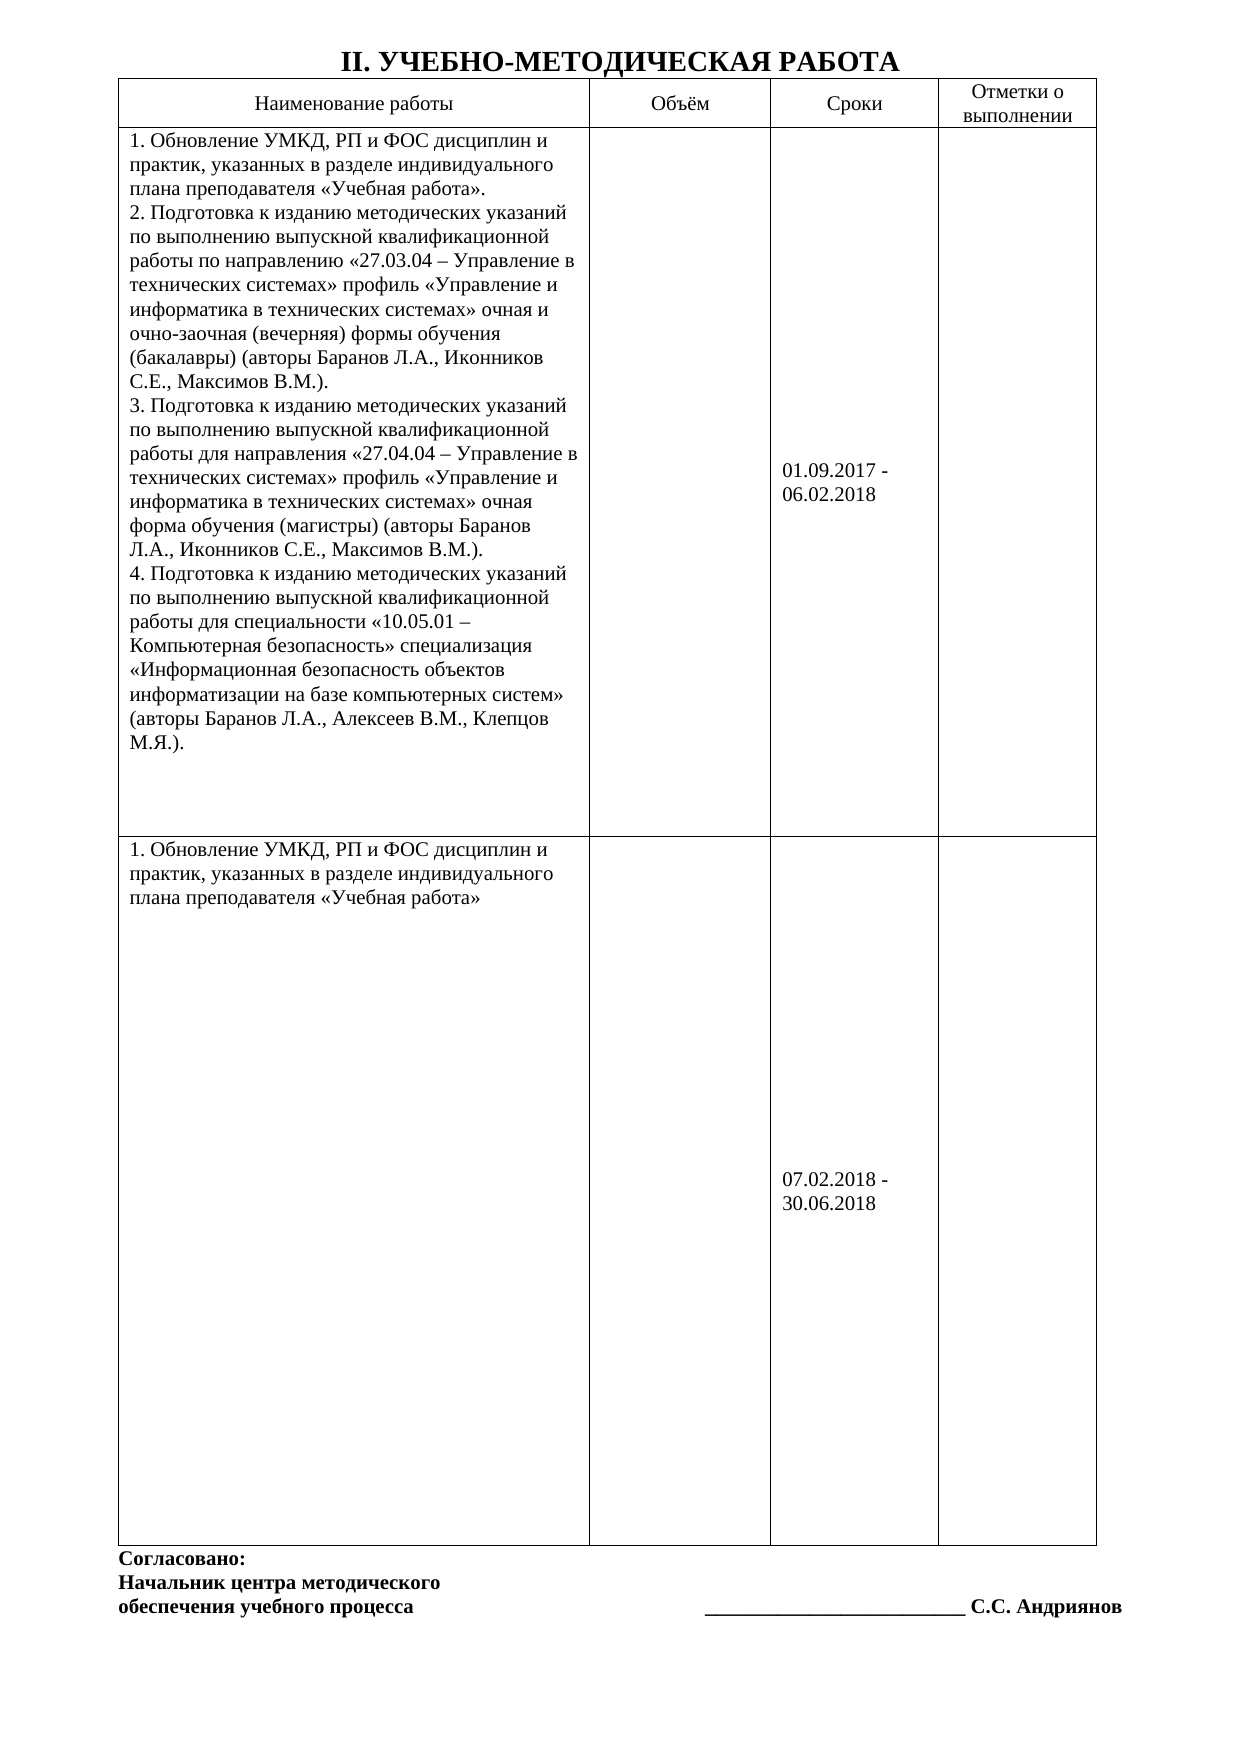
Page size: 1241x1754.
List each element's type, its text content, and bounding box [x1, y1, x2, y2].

table_header Сроки [771, 79, 938, 127]
table_cell 1. Обновление УМКД, РП и ФОС дисциплин и практик, указанных в разделе индивидуального плана преподавателя «Учебная работа» [119, 837, 589, 1545]
text Начальник центра методического [118, 1570, 1122, 1594]
table_cell 1. Обновление УМКД, РП и ФОС дисциплин и практик, указанных в разделе индивидуального плана преподавателя «Учебная работа». 2. Подготовка к изданию методических указаний по выполнению выпускной квалификационной работы по направлению «27.03.04 – Управление в технических системах» профиль «Управление и информатика в технических системах» очная и очно-заочная (вечерняя) формы обучения (бакалавры) (авторы Баранов Л.А., Иконников С.Е., Максимов В.М.). 3. Подготовка к изданию методических указаний по выполнению выпускной квалификационной работы для направления «27.04.04 – Управление в технических системах» профиль «Управление и информатика в технических системах» очная форма обучения (магистры) (авторы Баранов Л.А., Иконников С.Е., Максимов В.М.). 4. Подготовка к изданию методических указаний по выполнению выпускной квалификационной работы для специальности «10.05.01 – Компьютерная безопасность» специализация «Информационная безопасность объектов информатизации на базе компьютерных систем» (авторы Баранов Л.А., Алексеев В.М., Клепцов М.Я.). [119, 128, 589, 836]
table_header Объём [590, 79, 770, 127]
text Согласовано: [118, 1546, 1122, 1570]
table_cell 01.09.2017 - 06.02.2018 [771, 128, 938, 836]
text обеспечения учебного процесса _________________________ С.С. Андриянов [118, 1594, 1122, 1618]
table_header Отметки о выполнении [939, 79, 1096, 127]
table_cell [939, 837, 1096, 1545]
table_cell 07.02.2018 - 30.06.2018 [771, 837, 938, 1545]
table_cell [939, 128, 1096, 836]
table_cell [590, 128, 770, 836]
table_header Наименование работы [119, 79, 589, 127]
text ii. Учебно-методическая работа [118, 44, 1122, 78]
table_cell [590, 837, 770, 1545]
